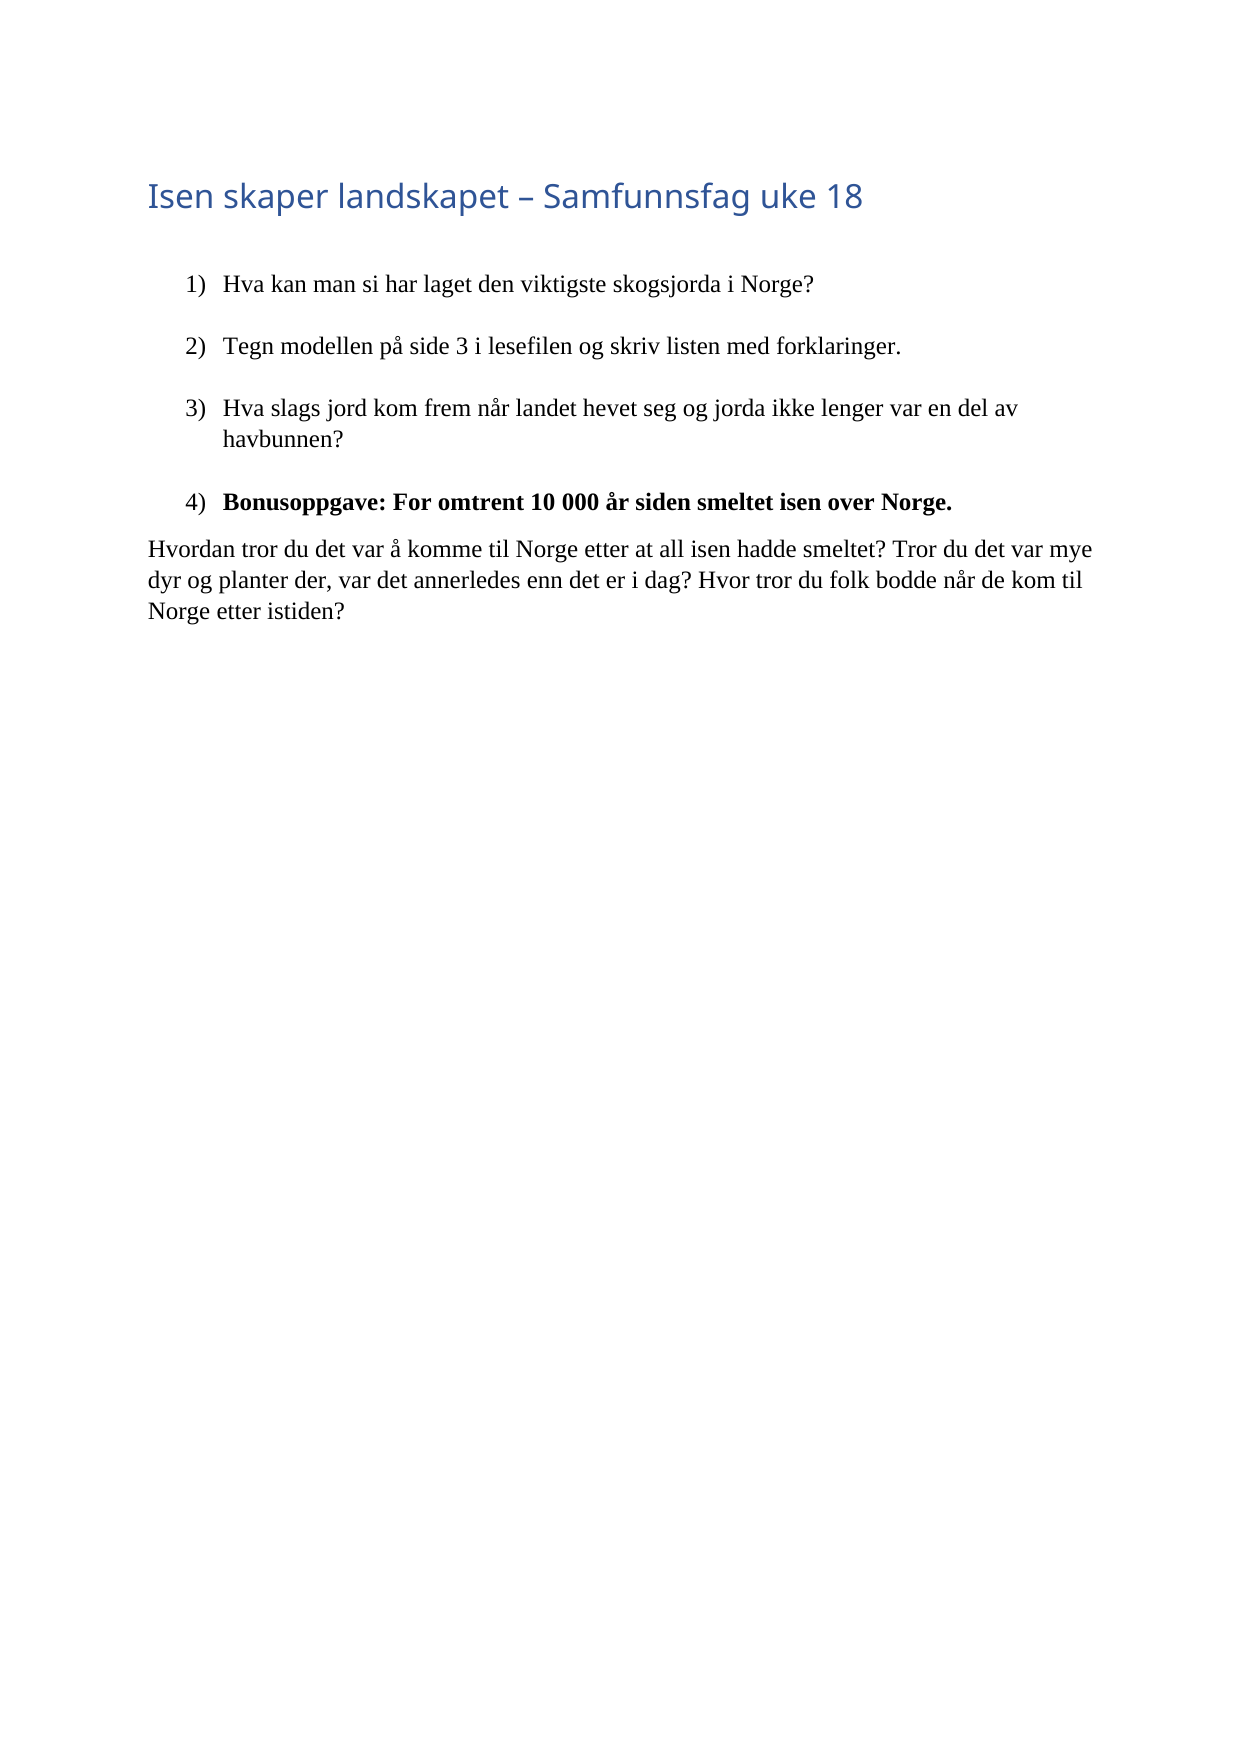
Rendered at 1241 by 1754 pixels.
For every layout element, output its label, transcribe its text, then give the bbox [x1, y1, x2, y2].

list Tegn modellen på side 3 i lesefilen og skriv listen med forklaringer. [185, 331, 1093, 360]
list Hva kan man si har laget den viktigste skogsjorda i Norge? [185, 269, 1093, 298]
subtitle Isen skaper landskapet – Samfunnsfag uke 18 [148, 173, 1093, 218]
list Hva slags jord kom frem når landet hevet seg og jorda ikke lenger var en del av havbunnen? [185, 393, 1093, 453]
text Hvordan tror du det var å komme til Norge etter at all isen hadde smeltet? Tror du det var mye dyr og planter der, var det annerledes enn det er i dag? Hvor tror du folk bodde når de kom til Norge etter istiden? [148, 534, 1093, 625]
list Bonusoppgave: For omtrent 10 000 år siden smeltet isen over Norge. [185, 487, 1093, 515]
